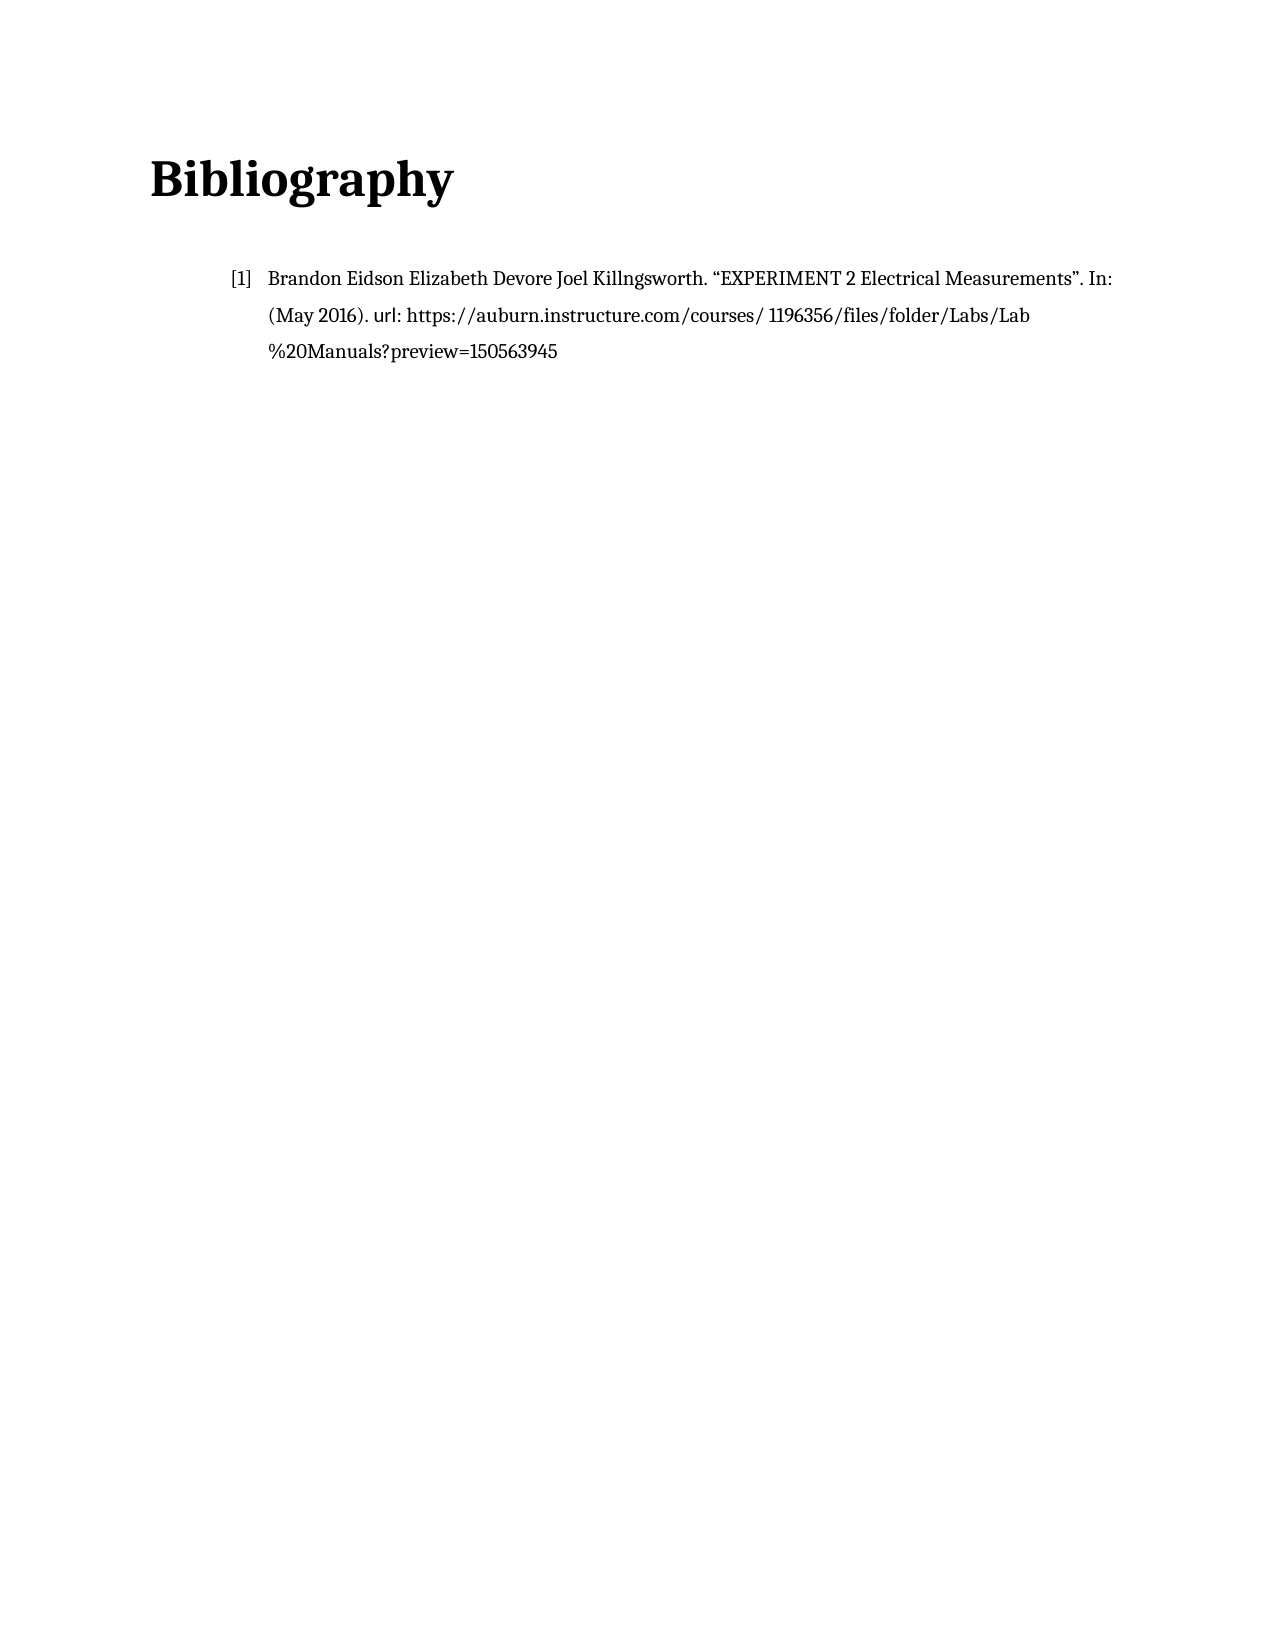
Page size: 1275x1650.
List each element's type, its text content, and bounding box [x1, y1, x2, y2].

subtitle Bibliography [150, 150, 1140, 210]
list Brandon Eidson Elizabeth Devore Joel Killngsworth. “EXPERIMENT 2 Electrical Measurements”. In: (May 2016). url: https://auburn.instructure.com/courses/ 1196356/files/folder/Labs/Lab%20Manuals?preview=150563945 [230, 267, 1140, 363]
